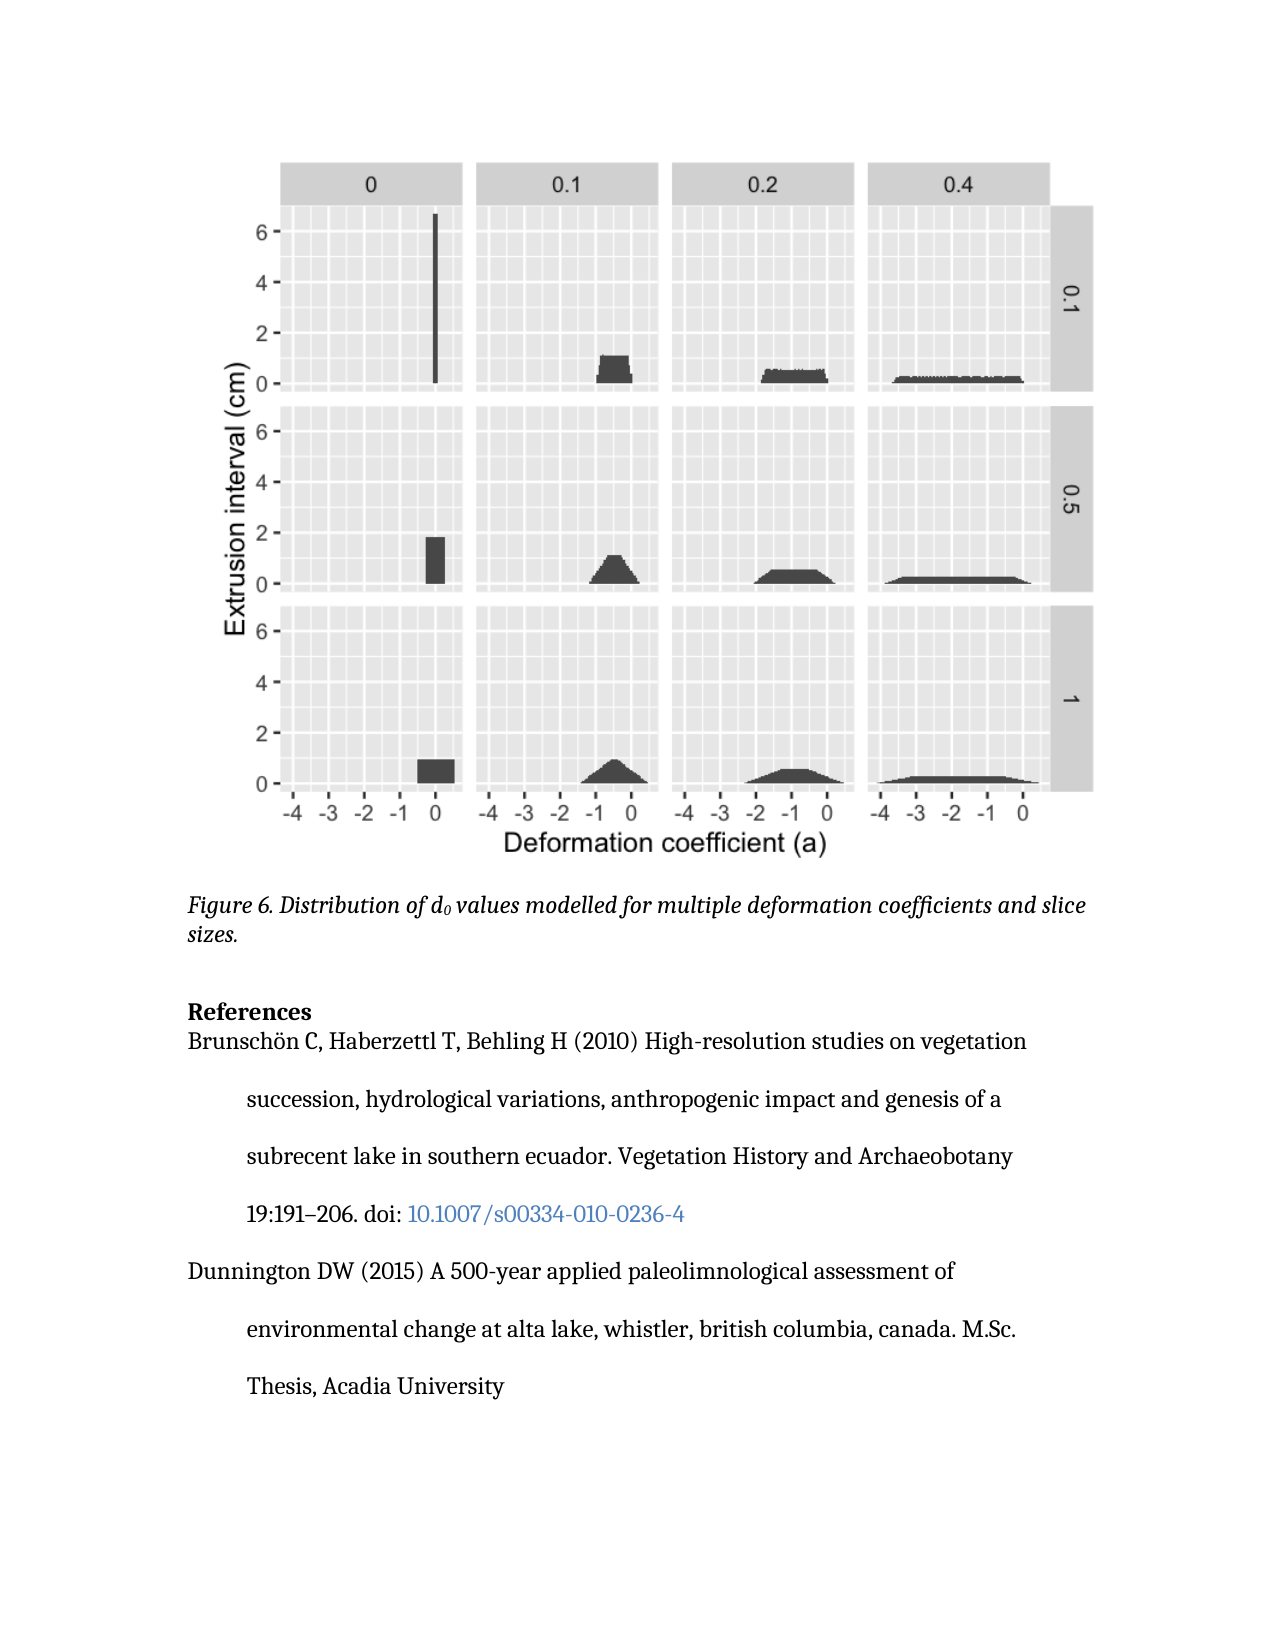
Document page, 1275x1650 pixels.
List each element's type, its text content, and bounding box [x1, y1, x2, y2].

subtitle References [187, 998, 1087, 1027]
picture [206, 150, 1107, 870]
text Figure 6. Distribution of d0 values modelled for multiple deformation coefficients and slice sizes. [187, 891, 1087, 948]
